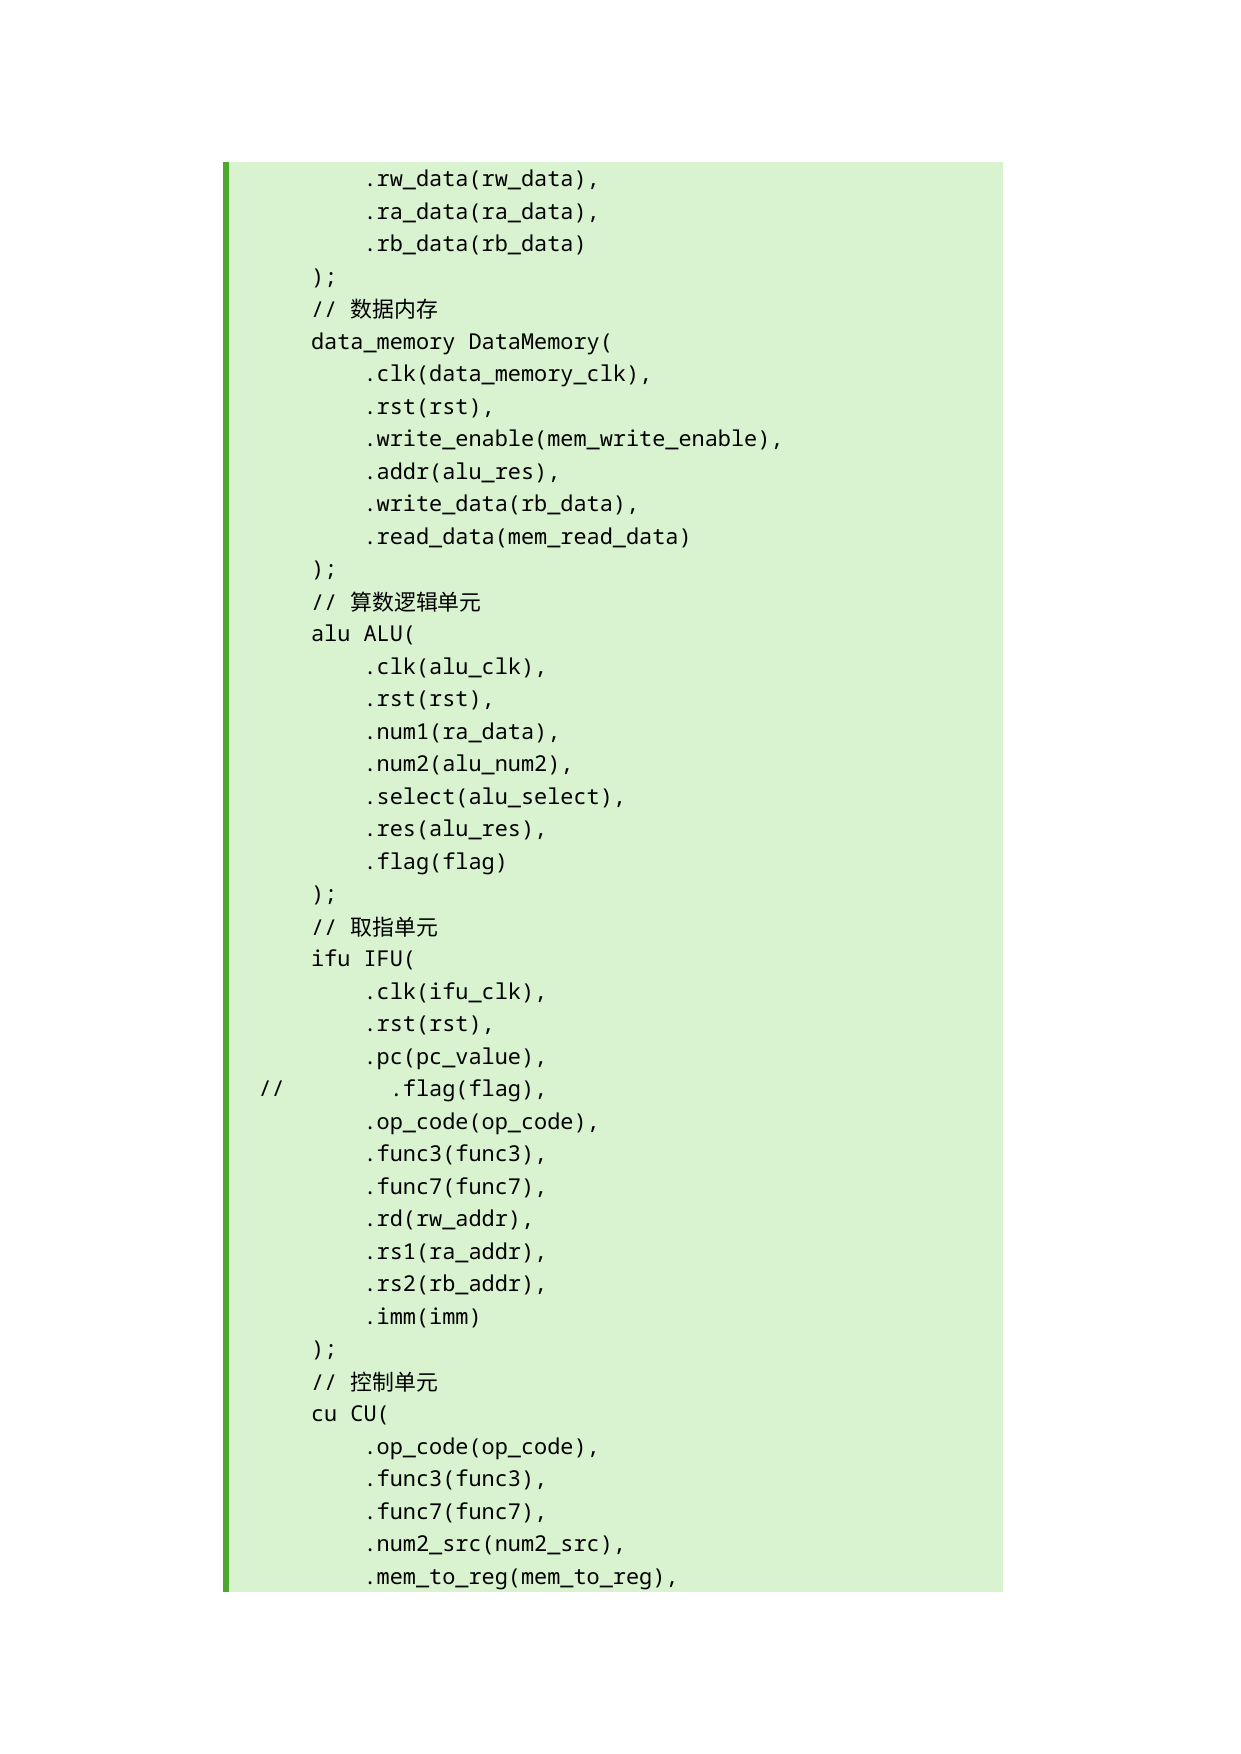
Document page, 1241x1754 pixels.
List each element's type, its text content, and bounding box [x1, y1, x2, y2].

text // 取指单元 [229, 909, 1003, 942]
text cu CU( [229, 1397, 1003, 1429]
text .rw_data(rw_data), [229, 162, 1003, 194]
text ); [229, 877, 1003, 909]
text .pc(pc_value), [229, 1039, 1003, 1072]
text .rst(rst), [229, 1007, 1003, 1039]
text .func7(func7), [229, 1169, 1003, 1202]
text // 数据内存 [229, 292, 1003, 324]
text .num2(alu_num2), [229, 747, 1003, 779]
text .write_enable(mem_write_enable), [229, 422, 1003, 454]
text // 控制单元 [229, 1364, 1003, 1397]
text .num2_src(num2_src), [229, 1527, 1003, 1559]
text .rs1(ra_addr), [229, 1234, 1003, 1267]
text data_memory DataMemory( [229, 324, 1003, 357]
text .func3(func3), [229, 1137, 1003, 1169]
text alu ALU( [229, 617, 1003, 649]
text .clk(data_memory_clk), [229, 357, 1003, 389]
text .write_data(rb_data), [229, 487, 1003, 519]
text .mem_to_reg(mem_to_reg), [229, 1559, 1003, 1592]
text .rs2(rb_addr), [229, 1267, 1003, 1299]
text .clk(ifu_clk), [229, 974, 1003, 1007]
text .rb_data(rb_data) [229, 227, 1003, 259]
text .func3(func3), [229, 1462, 1003, 1494]
text .clk(alu_clk), [229, 649, 1003, 682]
text .ra_data(ra_data), [229, 194, 1003, 227]
text ); [229, 259, 1003, 292]
text .read_data(mem_read_data) [229, 519, 1003, 552]
text ); [229, 1332, 1003, 1364]
text // .flag(flag), [229, 1072, 1003, 1104]
text ); [229, 552, 1003, 584]
text .num1(ra_data), [229, 714, 1003, 747]
text .rst(rst), [229, 389, 1003, 422]
text .imm(imm) [229, 1299, 1003, 1332]
text .addr(alu_res), [229, 454, 1003, 487]
text .rst(rst), [229, 682, 1003, 714]
text .select(alu_select), [229, 779, 1003, 812]
text .op_code(op_code), [229, 1104, 1003, 1137]
text .rd(rw_addr), [229, 1202, 1003, 1234]
text // 算数逻辑单元 [229, 584, 1003, 617]
text ifu IFU( [229, 942, 1003, 974]
text .flag(flag) [229, 844, 1003, 877]
text .op_code(op_code), [229, 1429, 1003, 1462]
text .func7(func7), [229, 1494, 1003, 1527]
text .res(alu_res), [229, 812, 1003, 844]
